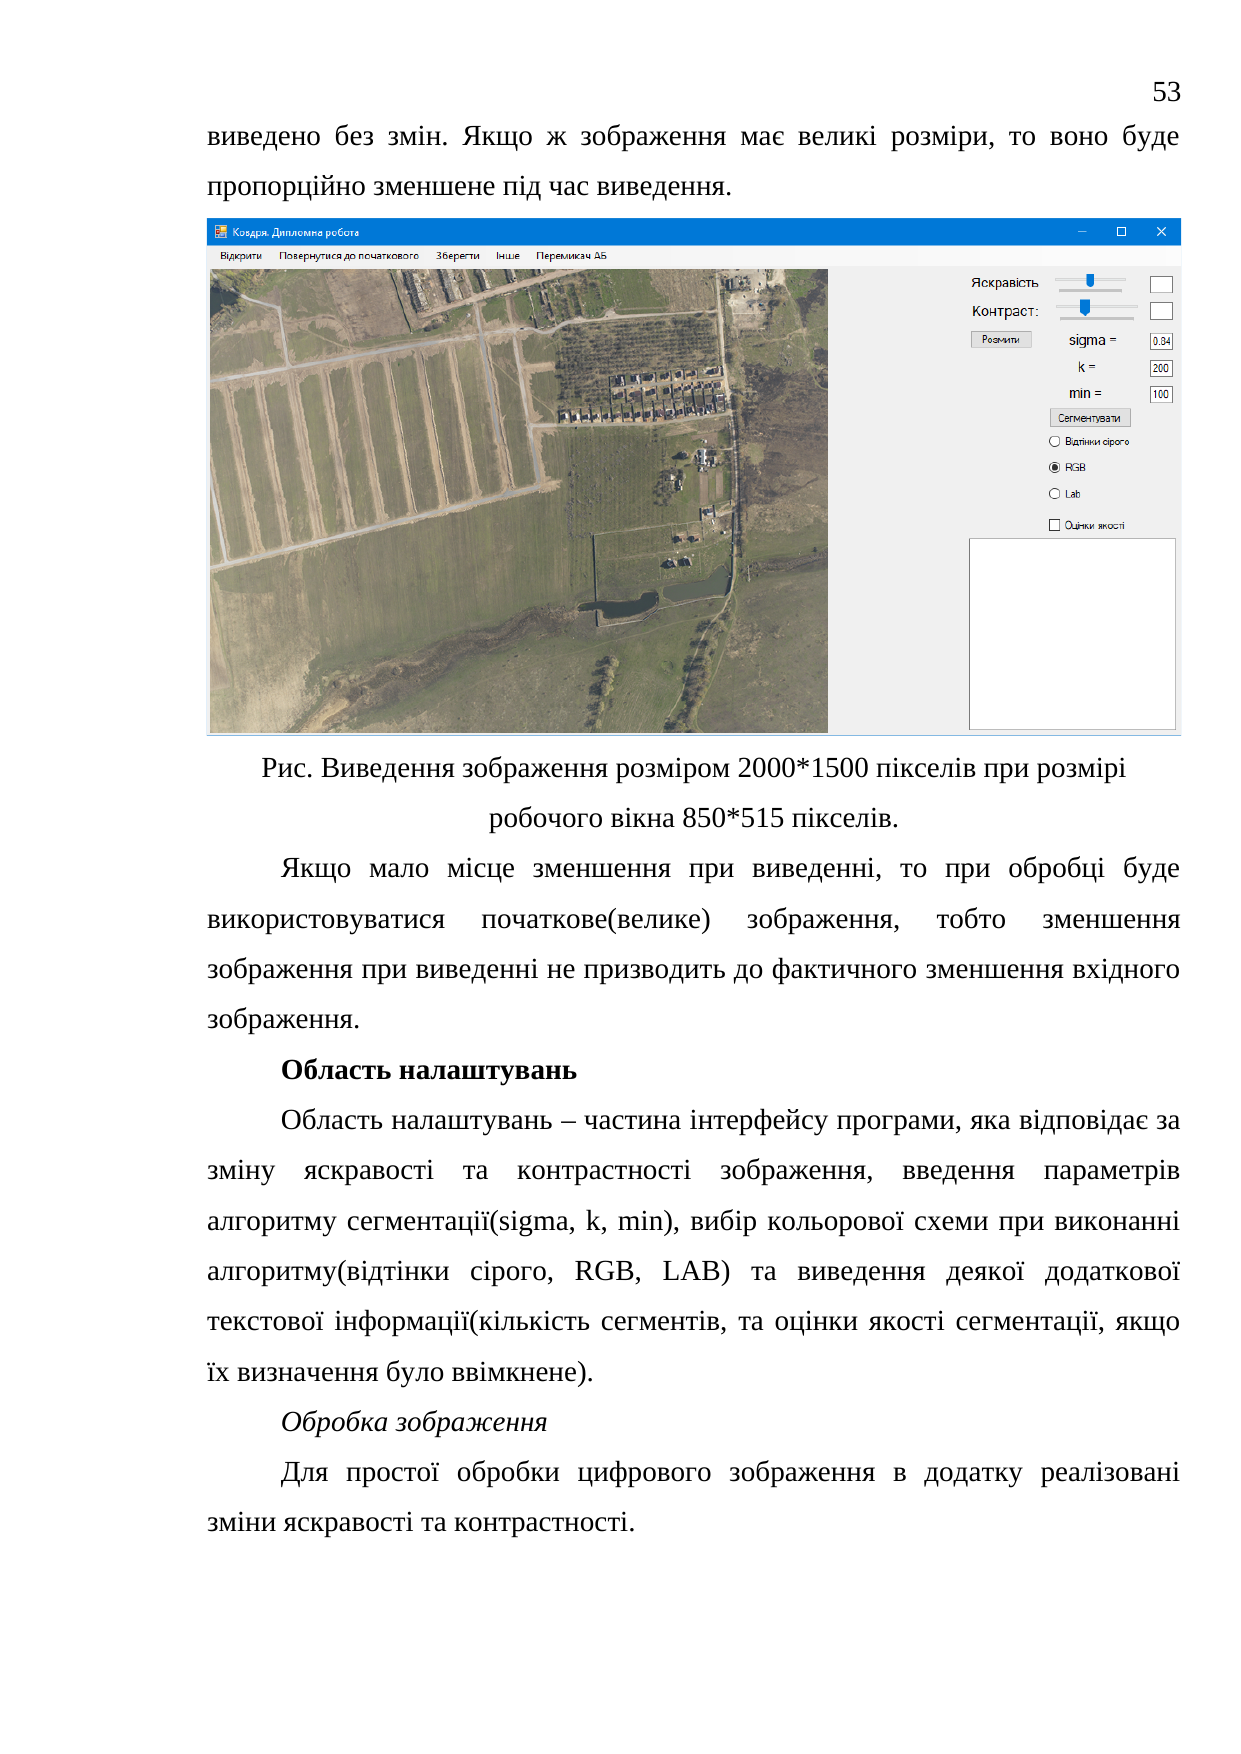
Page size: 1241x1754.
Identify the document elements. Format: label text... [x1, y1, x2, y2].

list Область налаштувань [207, 1052, 1181, 1085]
list Рис. Виведення зображення розміром 2000*1500 пікселів при розмірі робочого вікна 850*515 пікселів. [207, 750, 1181, 834]
picture [206, 218, 1182, 736]
list Для простої обробки цифрового зображення в додатку реалізовані зміни яскравості та контрастності. [207, 1454, 1181, 1538]
list Обробка зображення [207, 1404, 1181, 1437]
list Область налаштувань – частина інтерфейсу програми, яка відповідає за зміну яскравості та контрастності зображення, введення параметрів алгоритму сегментації(sigma, k, min), вибір кольорової схеми при виконанні алгоритму(відтінки сірого, RGB, LAB) та виведення деякої додаткової текстової інформації(кількість сегментів, та оцінки якості сегментації, якщо їх визначення було ввімкнене). [207, 1102, 1181, 1387]
list Якщо мало місце зменшення при виведенні, то при обробці буде використовуватися початкове(велике) зображення, тобто зменшення зображення при виведенні не призводить до фактичного зменшення вхідного зображення. [207, 851, 1181, 1035]
